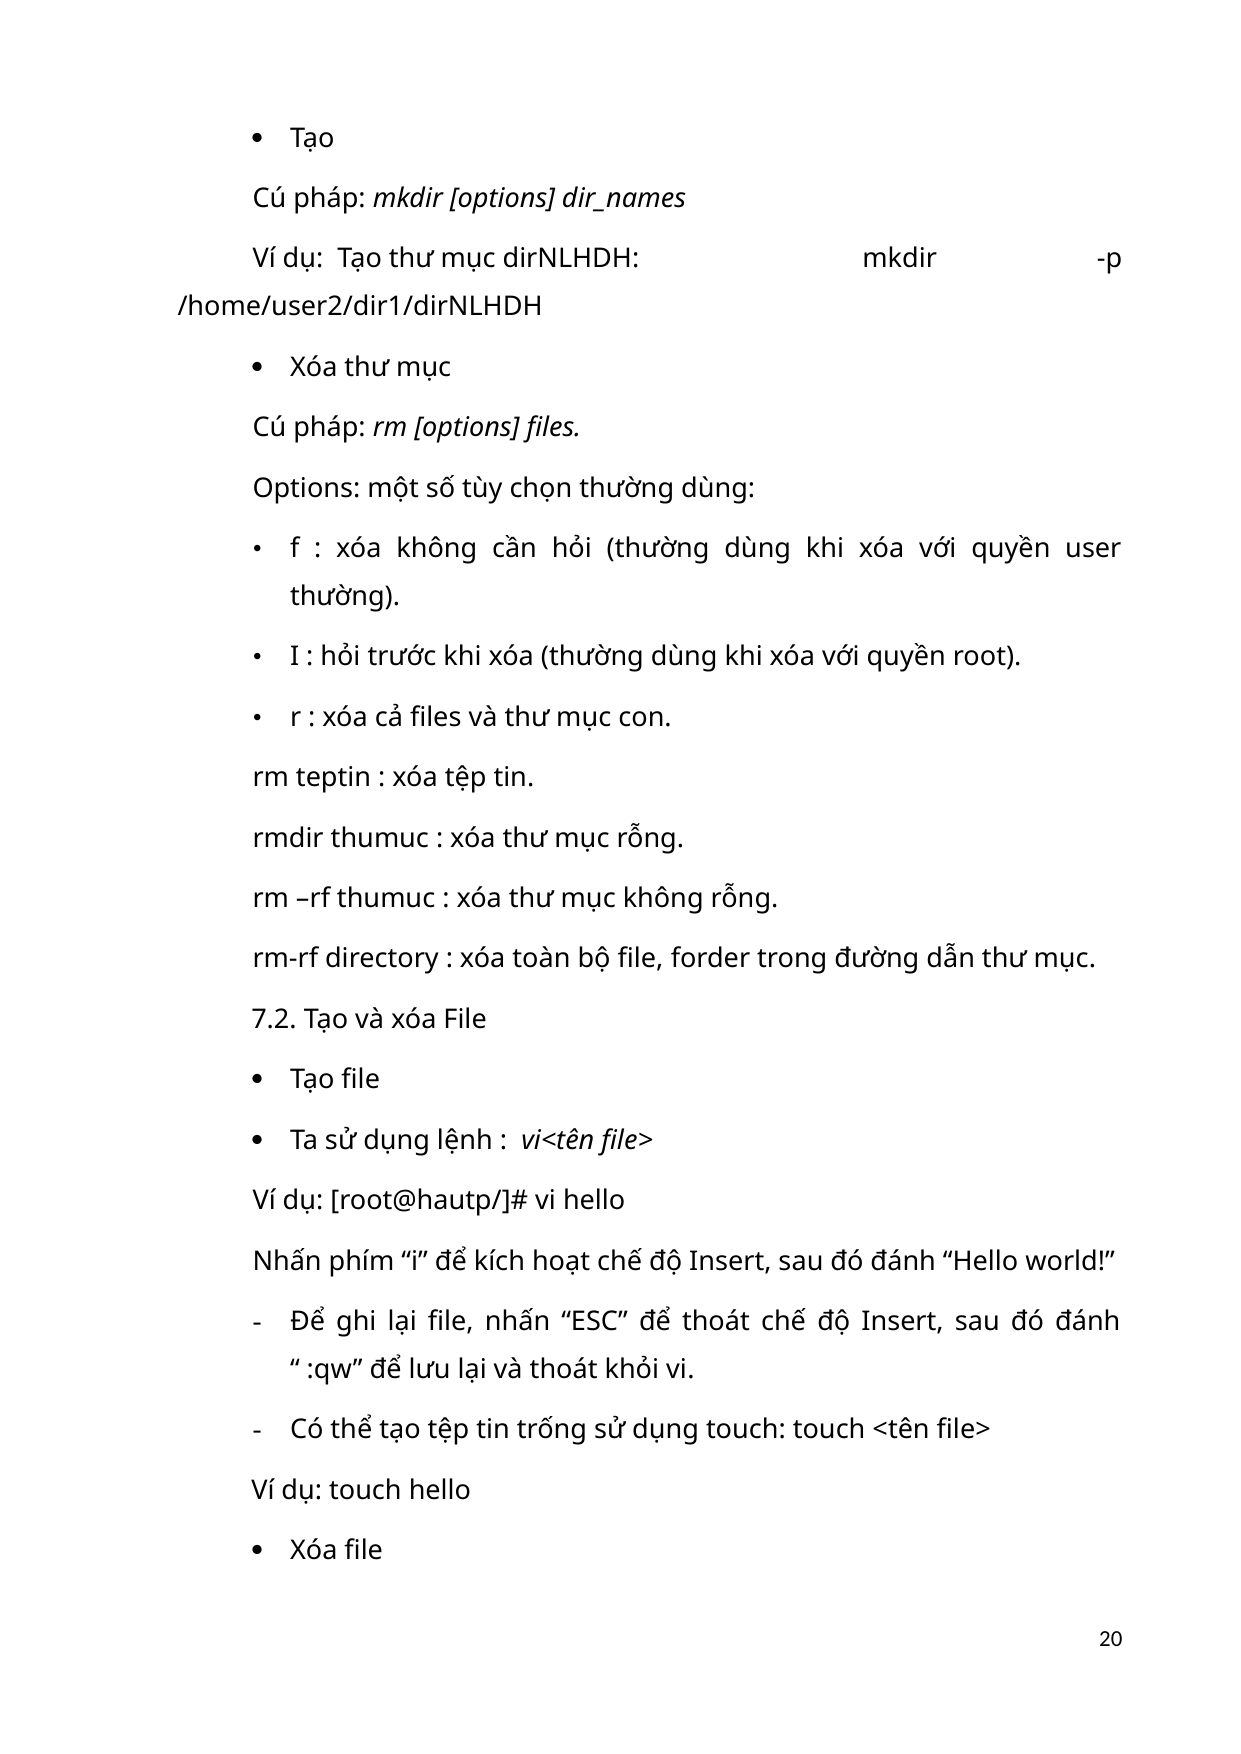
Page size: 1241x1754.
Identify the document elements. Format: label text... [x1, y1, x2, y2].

text rmdir thumuc : xóa thư mục rỗng. [177, 818, 1122, 855]
list Tạo [252, 118, 1122, 155]
text Nhấn phím “i” để kích hoạt chế độ Insert, sau đó đánh “Hello world!” [177, 1241, 1122, 1278]
text Cú pháp: mkdir [options] dir_names [177, 178, 1122, 215]
text Ví dụ: [root@hautp/]# vi hello [177, 1181, 1122, 1217]
text 7.2. Tạo và xóa File [207, 999, 1122, 1036]
list I : hỏi trước khi xóa (thường dùng khi xóa với quyền root). [252, 637, 1122, 674]
text Ví dụ: touch hello [207, 1470, 1122, 1507]
text rm teptin : xóa tệp tin. [177, 758, 1122, 794]
list Xóa file [252, 1531, 1122, 1567]
list Để ghi lại file, nhấn “ESC” để thoát chế độ Insert, sau đó đánh “ :qw” để lưu lại và thoát khỏi vi. [252, 1301, 1122, 1386]
list Xóa thư mục [252, 347, 1122, 384]
text rm-rf directory : xóa toàn bộ file, forder trong đường dẫn thư mục. [177, 939, 1122, 976]
text rm –rf thumuc : xóa thư mục không rỗng. [177, 878, 1122, 915]
list Tạo file [252, 1060, 1122, 1097]
list Có thể tạo tệp tin trống sử dụng touch: touch <tên file> [252, 1410, 1122, 1447]
text Options: một số tùy chọn thường dùng: [177, 468, 1122, 505]
text Ví dụ: Tạo thư mục dirNLHDH: mkdir -p /home/user2/dir1/dirNLHDH [177, 239, 1122, 324]
list Ta sử dụng lệnh : vi<tên file> [252, 1120, 1122, 1157]
list f : xóa không cần hỏi (thường dùng khi xóa với quyền user thường). [252, 528, 1122, 613]
list r : xóa cả files và thư mục con. [252, 697, 1122, 734]
text Cú pháp: rm [options] files. [177, 408, 1122, 444]
